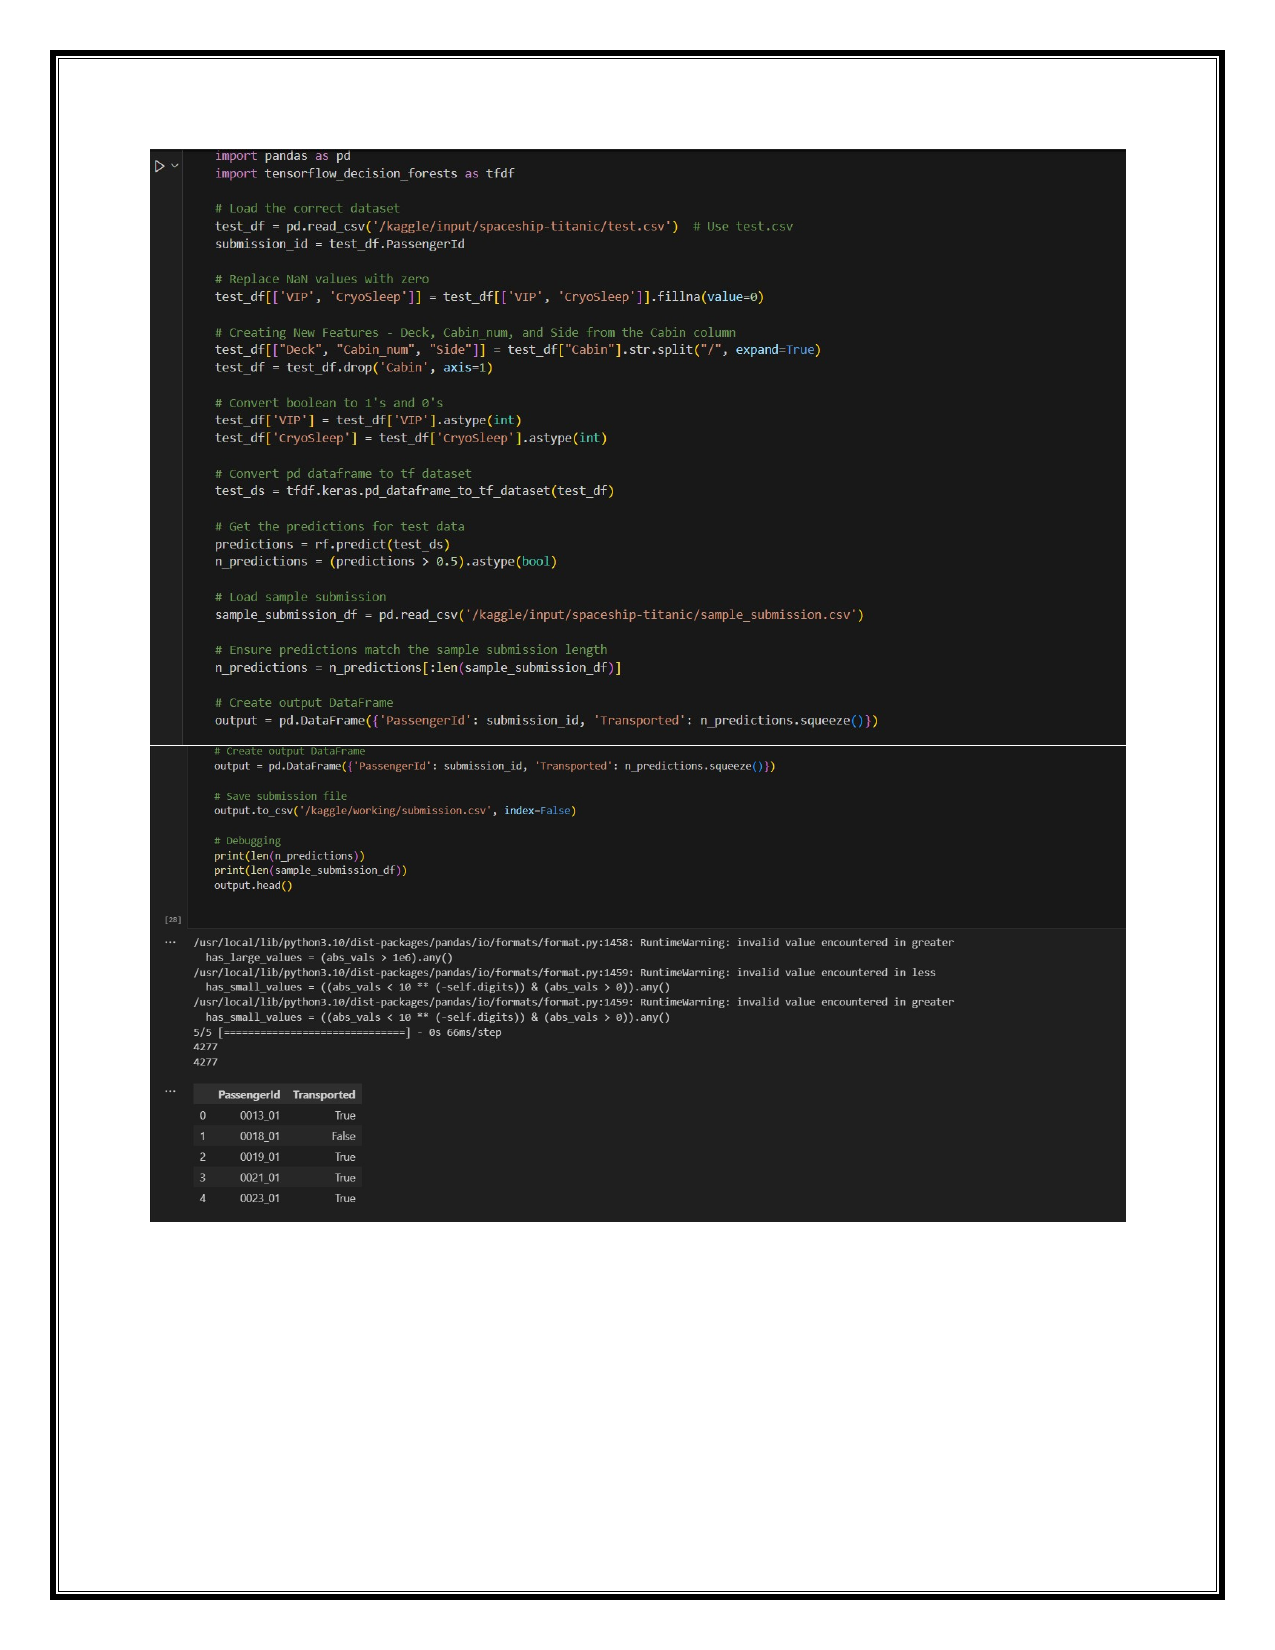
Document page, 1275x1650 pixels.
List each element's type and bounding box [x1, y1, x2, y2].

picture [150, 149, 1126, 745]
picture [150, 746, 1126, 1222]
